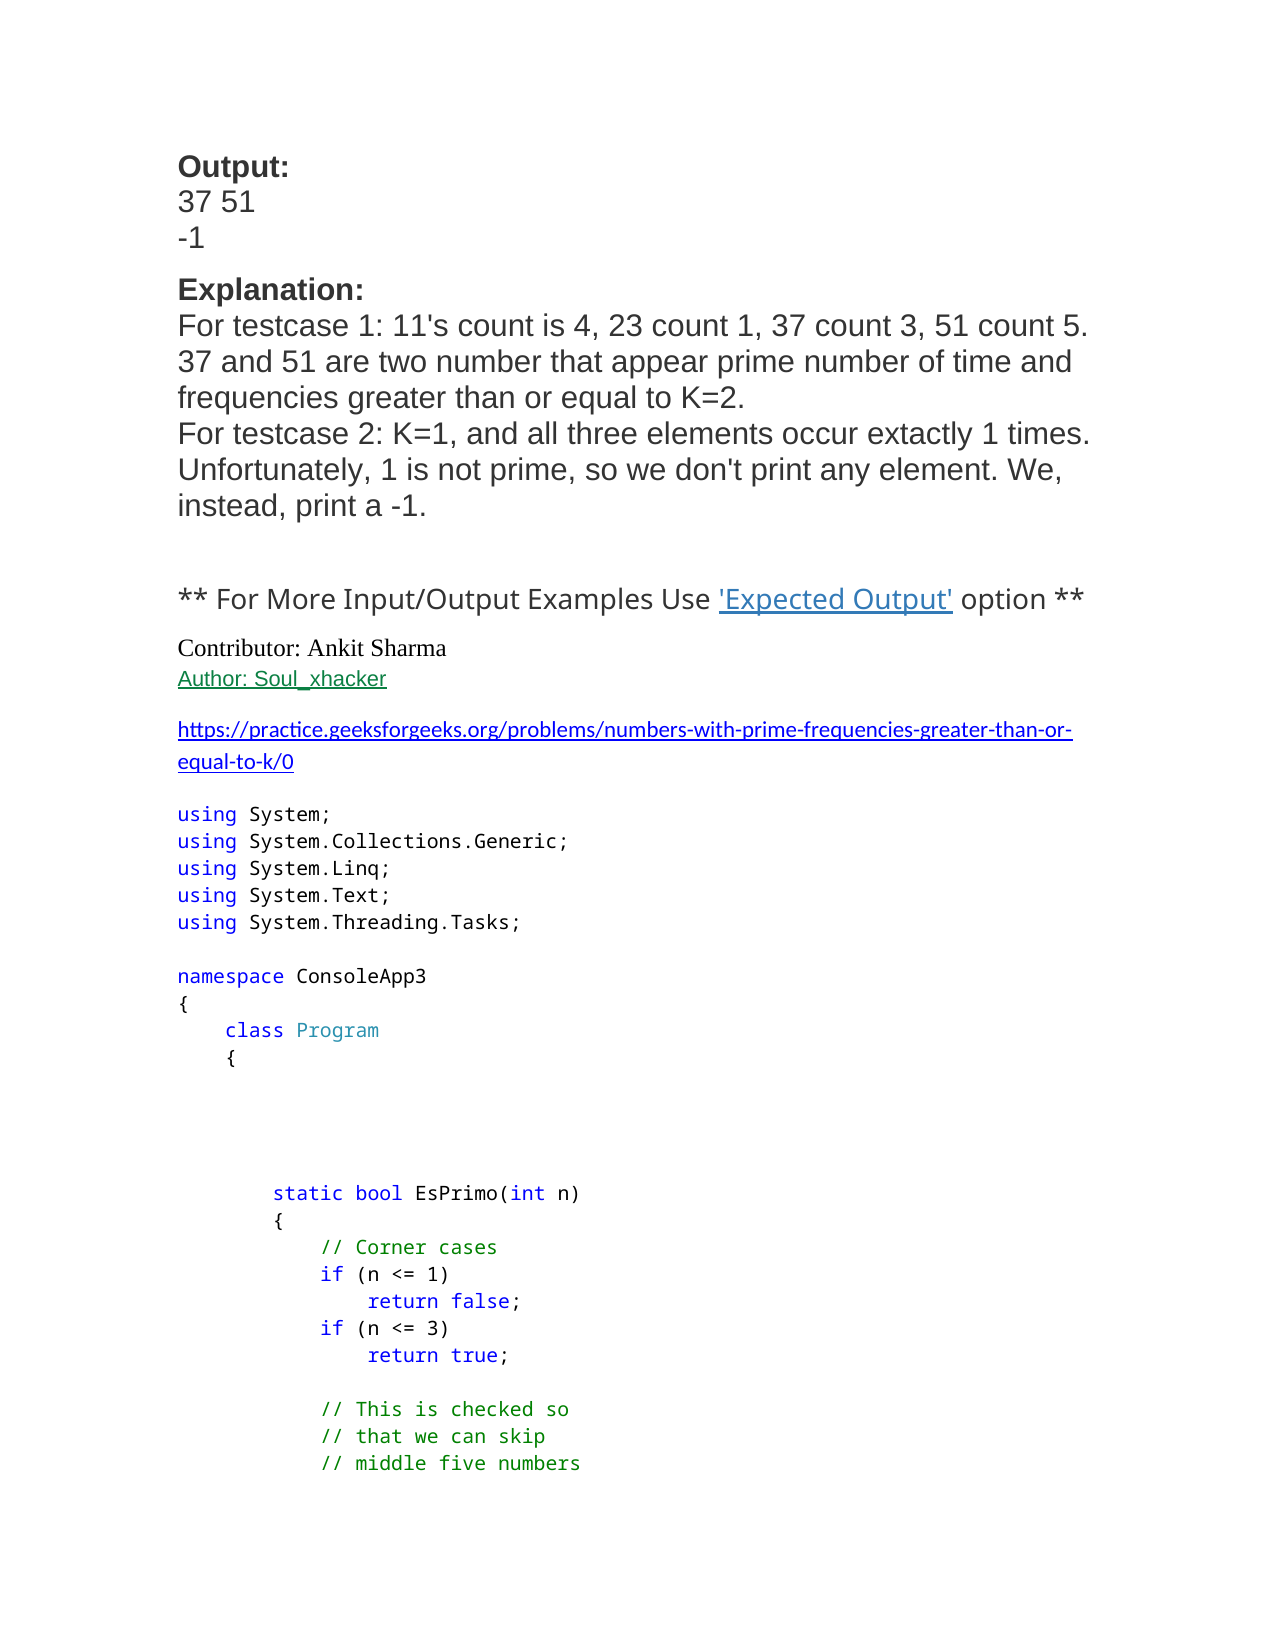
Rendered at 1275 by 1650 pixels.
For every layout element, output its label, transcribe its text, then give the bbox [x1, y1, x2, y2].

text // Corner cases [177, 1233, 1098, 1260]
text Output: 37 51 -1 [177, 148, 1098, 255]
text Contributor: Ankit Sharma Author: Soul_xhacker [177, 633, 1098, 691]
text https://practice.geeksforgeeks.org/problems/numbers-with-prime-frequencies-greater-than-or-equal-to-k/0 [177, 715, 1098, 776]
text using System.Collections.Generic; [177, 827, 1098, 854]
text // middle five numbers [177, 1449, 1098, 1476]
text using System.Text; [177, 881, 1098, 908]
text using System.Threading.Tasks; [177, 908, 1098, 935]
text return true; [177, 1341, 1098, 1368]
text namespace ConsoleApp3 [177, 962, 1098, 989]
text ** For More Input/Output Examples Use 'Expected Output' option ** [177, 579, 1098, 617]
text if (n <= 1) [177, 1260, 1098, 1287]
text if (n <= 3) [177, 1314, 1098, 1341]
text Explanation: For testcase 1: 11's count is 4, 23 count 1, 37 count 3, 51 count 5. 37 and 51 are two number that appear prime number of time and frequencies greater than or equal to K=2. For testcase 2: K=1, and all three elements occur extactly 1 times. Unfortunately, 1 is not prime, so we don't print any element. We, instead, print a -1. [177, 271, 1098, 523]
text { [177, 989, 1098, 1016]
text { [177, 1206, 1098, 1233]
text static bool EsPrimo(int n) [177, 1179, 1098, 1206]
text class Program [177, 1016, 1098, 1043]
text using System; [177, 801, 1098, 827]
text using System.Linq; [177, 854, 1098, 881]
text return false; [177, 1287, 1098, 1314]
text // This is checked so [177, 1395, 1098, 1422]
text // that we can skip [177, 1422, 1098, 1449]
text { [177, 1043, 1098, 1070]
